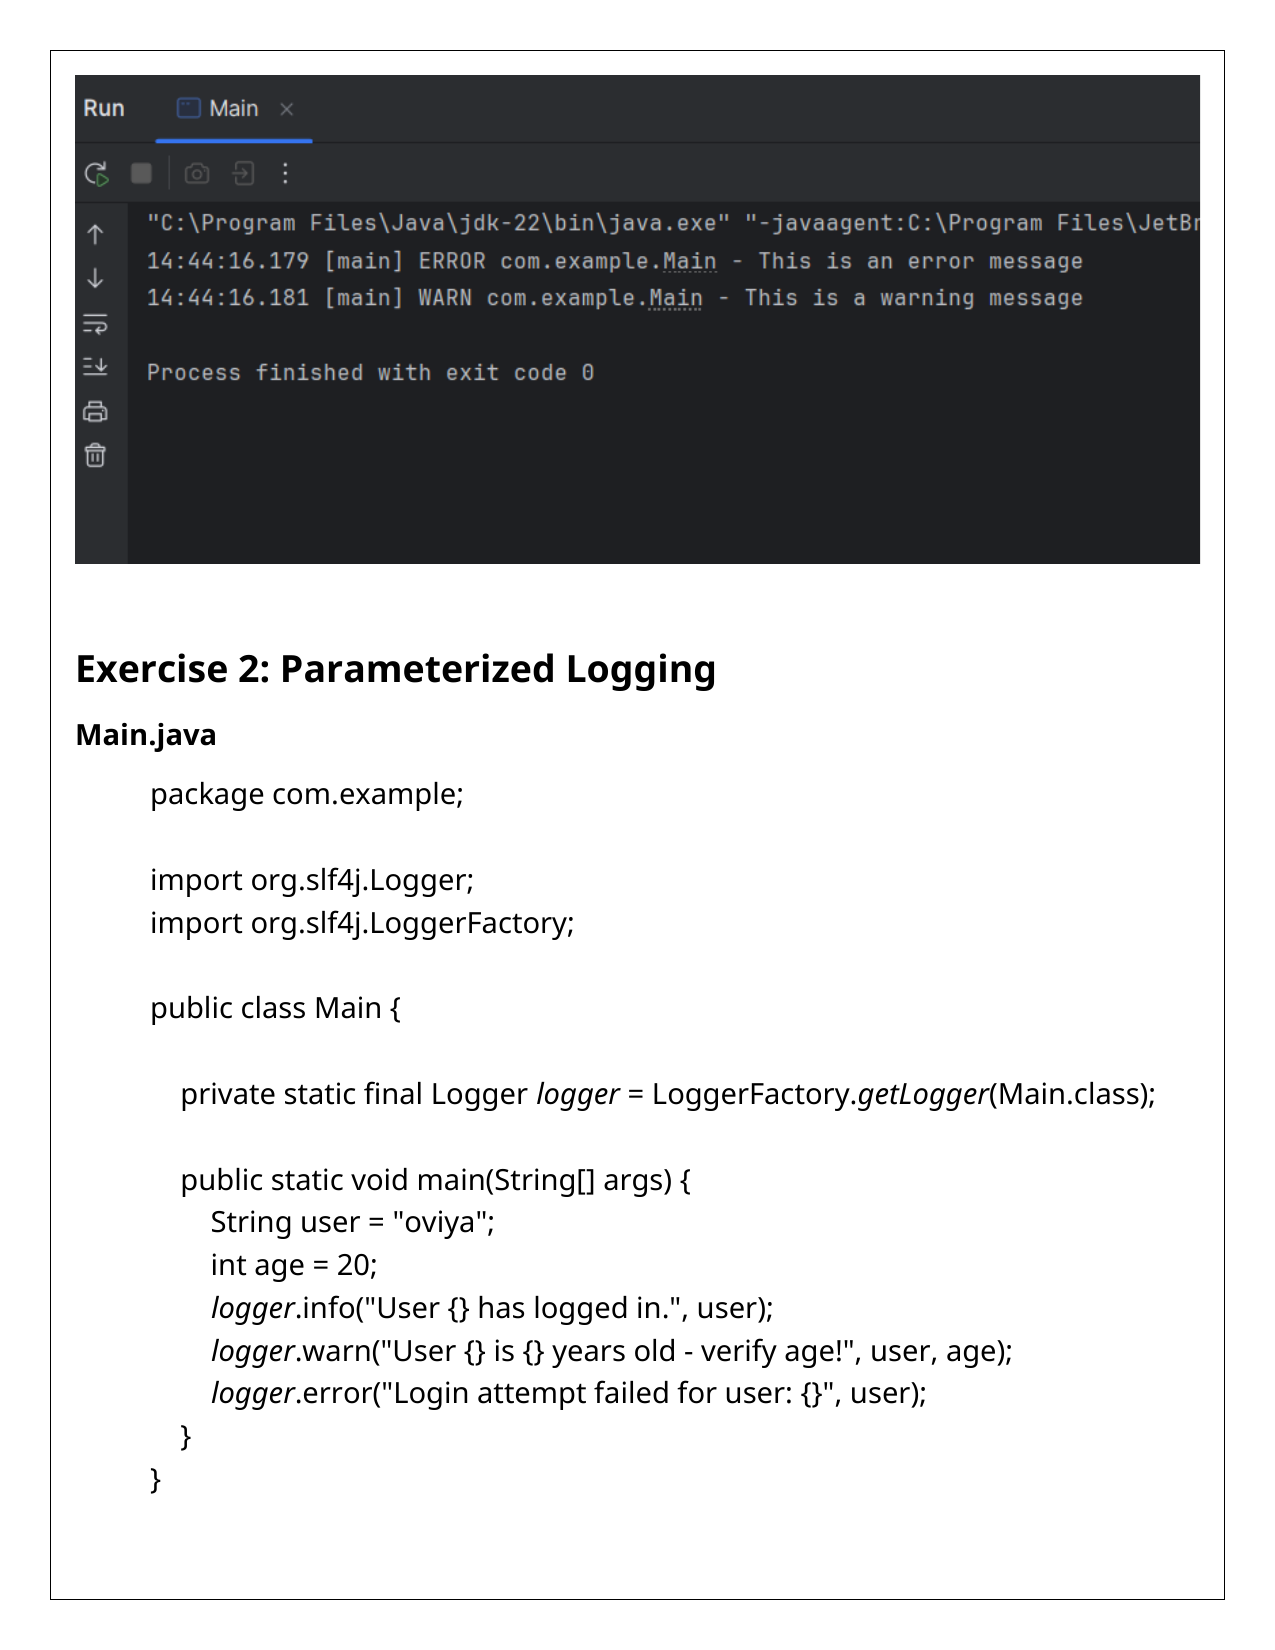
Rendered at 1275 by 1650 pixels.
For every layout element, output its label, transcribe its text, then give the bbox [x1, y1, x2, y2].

text Main.java [75, 714, 1200, 754]
text Exercise 2: Parameterized Logging [75, 642, 1200, 693]
picture [75, 75, 1200, 564]
text package com.example; import org.slf4j.Logger; import org.slf4j.LoggerFactory; public class Main { private static final Logger logger = LoggerFactory.getLogger(Main.class); public static void main(String[] args) { String user = "oviya"; int age = 20; logger.info("User {} has logged in.", user); logger.warn("User {} is {} years old - verify age!", user, age); logger.error("Login attempt failed for user: {}", user); } } [150, 773, 1200, 1498]
